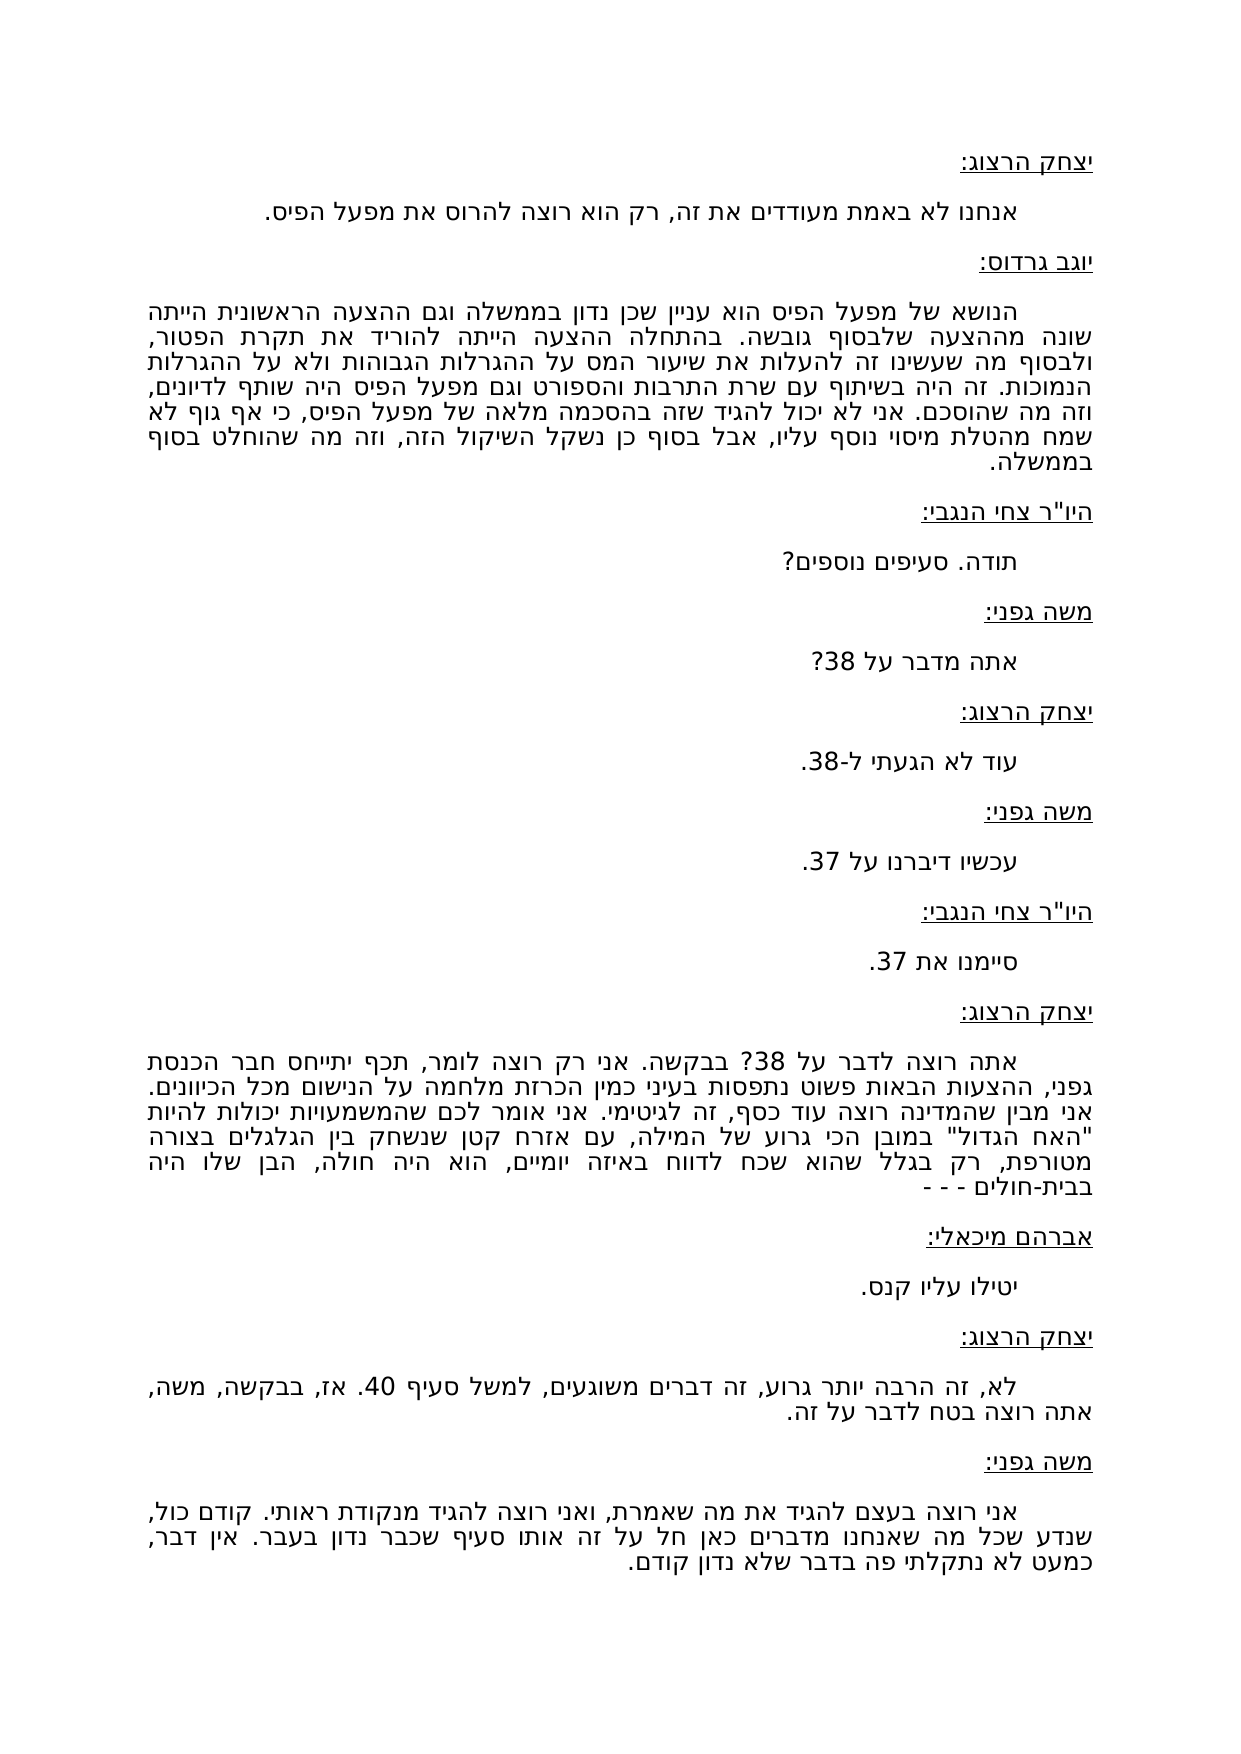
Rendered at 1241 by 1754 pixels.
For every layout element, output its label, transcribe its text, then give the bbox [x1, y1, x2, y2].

text אני רוצה בעצם להגיד את מה שאמרת, ואני רוצה להגיד מנקודת ראותי. קודם כול, שנדע שכל מה שאנחנו מדברים כאן חל על זה אותו סעיף שכבר נדון בעבר. אין דבר, כמעט לא נתקלתי פה בדבר שלא נדון קודם. [147, 1500, 1093, 1575]
text משה גפני: [147, 1450, 1093, 1475]
text יצחק הרצוג: [147, 1000, 1093, 1025]
text משה גפני: [147, 600, 1093, 625]
text יטילו עליו קנס. [147, 1275, 1093, 1300]
text היו"ר צחי הנגבי: [147, 900, 1093, 925]
text עוד לא הגעתי ל-38. [147, 750, 1093, 775]
text היו"ר צחי הנגבי: [147, 500, 1093, 525]
text אנחנו לא באמת מעודדים את זה, רק הוא רוצה להרוס את מפעל הפיס. [147, 200, 1093, 225]
text יצחק הרצוג: [147, 1325, 1093, 1350]
text תודה. סעיפים נוספים? [147, 550, 1093, 575]
text יצחק הרצוג: [147, 150, 1093, 175]
text משה גפני: [147, 800, 1093, 825]
text אתה מדבר על 38? [147, 650, 1093, 675]
text אתה רוצה לדבר על 38? בבקשה. אני רק רוצה לומר, תכף יתייחס חבר הכנסת גפני, ההצעות הבאות פשוט נתפסות בעיני כמין הכרזת מלחמה על הנישום מכל הכיוונים. אני מבין שהמדינה רוצה עוד כסף, זה לגיטימי. אני אומר לכם שהמשמעויות יכולות להיות "האח הגדול" במובן הכי גרוע של המילה, עם אזרח קטן שנשחק בין הגלגלים בצורה מטורפת, רק בגלל שהוא שכח לדווח באיזה יומיים, הוא היה חולה, הבן שלו היה בבית-חולים - - - [147, 1050, 1093, 1200]
text הנושא של מפעל הפיס הוא עניין שכן נדון בממשלה וגם ההצעה הראשונית הייתה שונה מההצעה שלבסוף גובשה. בהתחלה ההצעה הייתה להוריד את תקרת הפטור, ולבסוף מה שעשינו זה להעלות את שיעור המס על ההגרלות הגבוהות ולא על ההגרלות הנמוכות. זה היה בשיתוף עם שרת התרבות והספורט וגם מפעל הפיס היה שותף לדיונים, וזה מה שהוסכם. אני לא יכול להגיד שזה בהסכמה מלאה של מפעל הפיס, כי אף גוף לא שמח מהטלת מיסוי נוסף עליו, אבל בסוף כן נשקל השיקול הזה, וזה מה שהוחלט בסוף בממשלה. [147, 300, 1093, 475]
text יצחק הרצוג: [147, 700, 1093, 725]
text אברהם מיכאלי: [147, 1225, 1093, 1250]
text יוגב גרדוס: [147, 250, 1093, 275]
text עכשיו דיברנו על 37. [147, 850, 1093, 875]
text לא, זה הרבה יותר גרוע, זה דברים משוגעים, למשל סעיף 40. אז, בבקשה, משה, אתה רוצה בטח לדבר על זה. [147, 1375, 1093, 1425]
text סיימנו את 37. [147, 950, 1093, 975]
